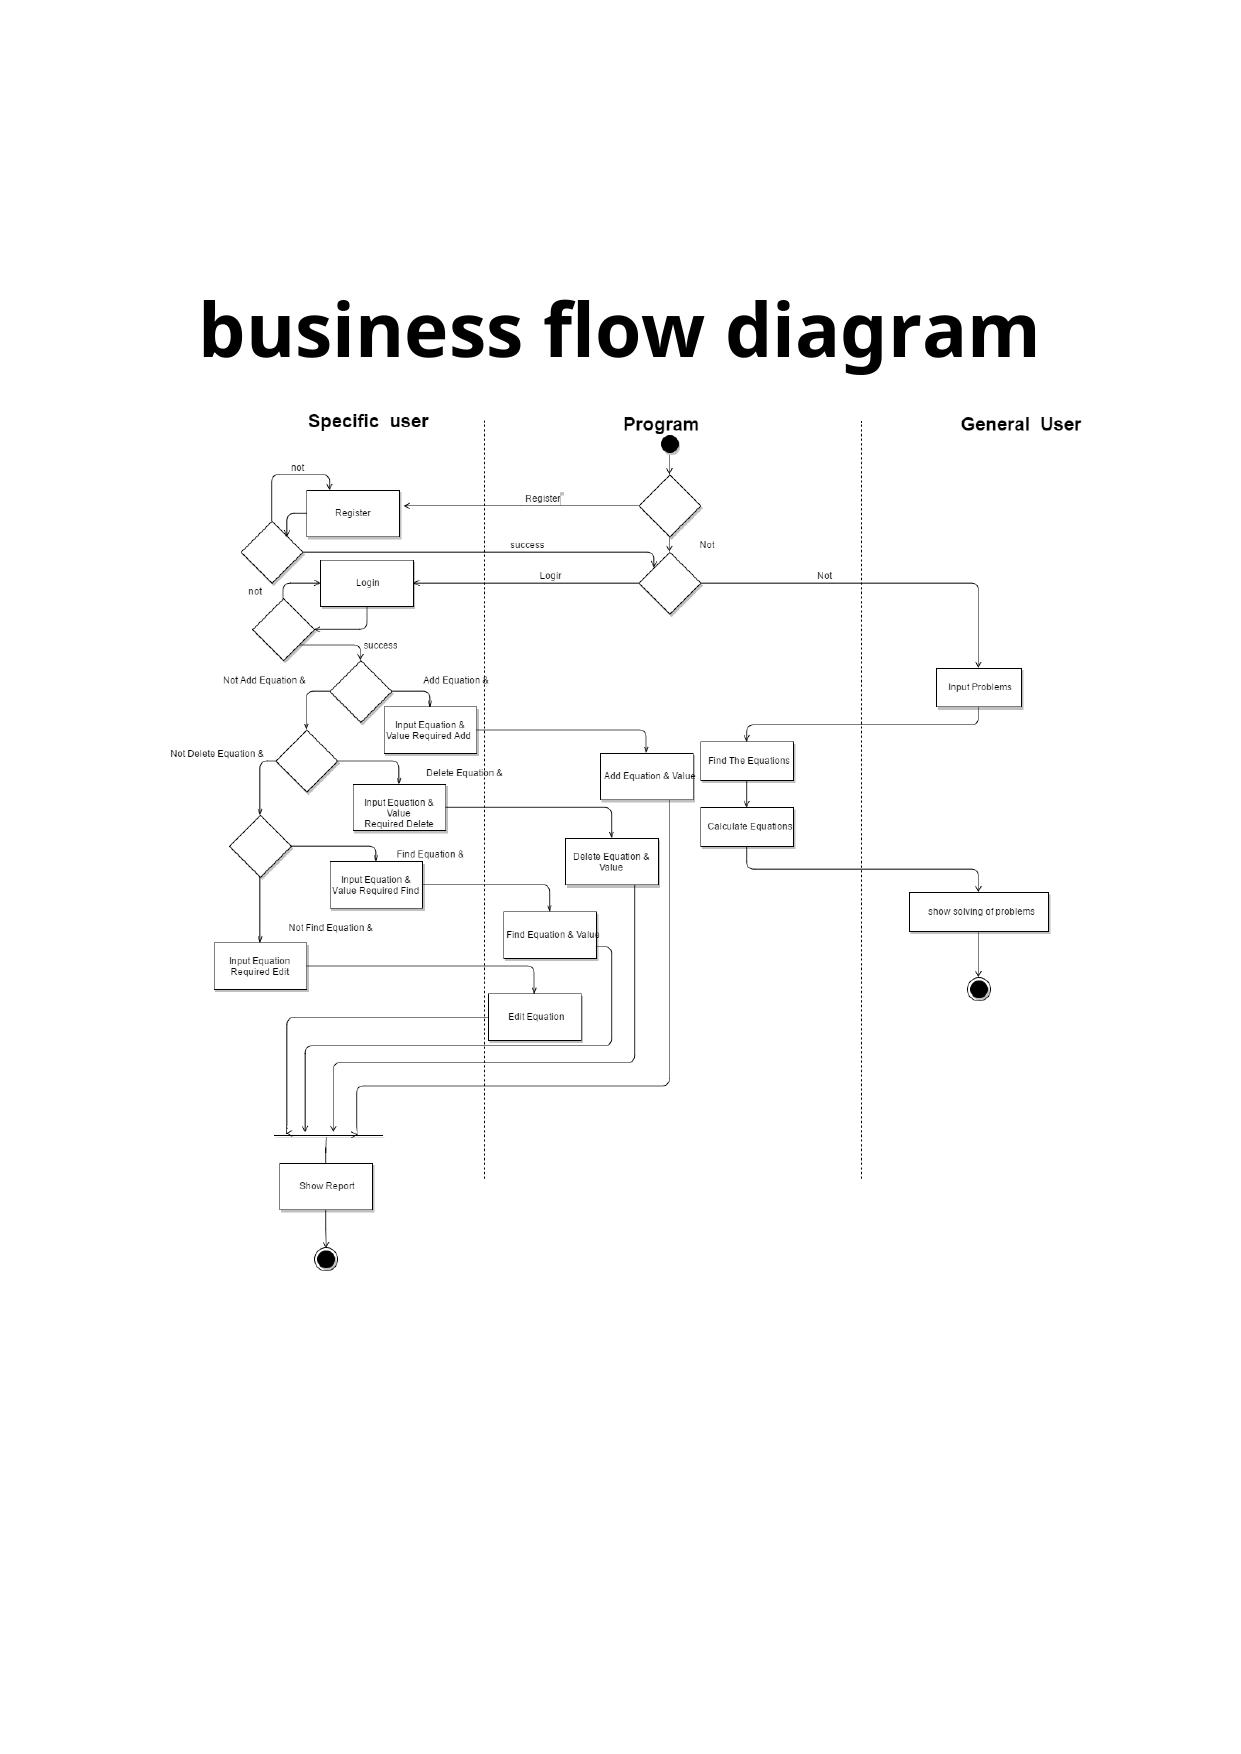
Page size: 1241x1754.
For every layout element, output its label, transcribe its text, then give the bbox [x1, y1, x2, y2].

text business flow diagram [150, 277, 1090, 379]
